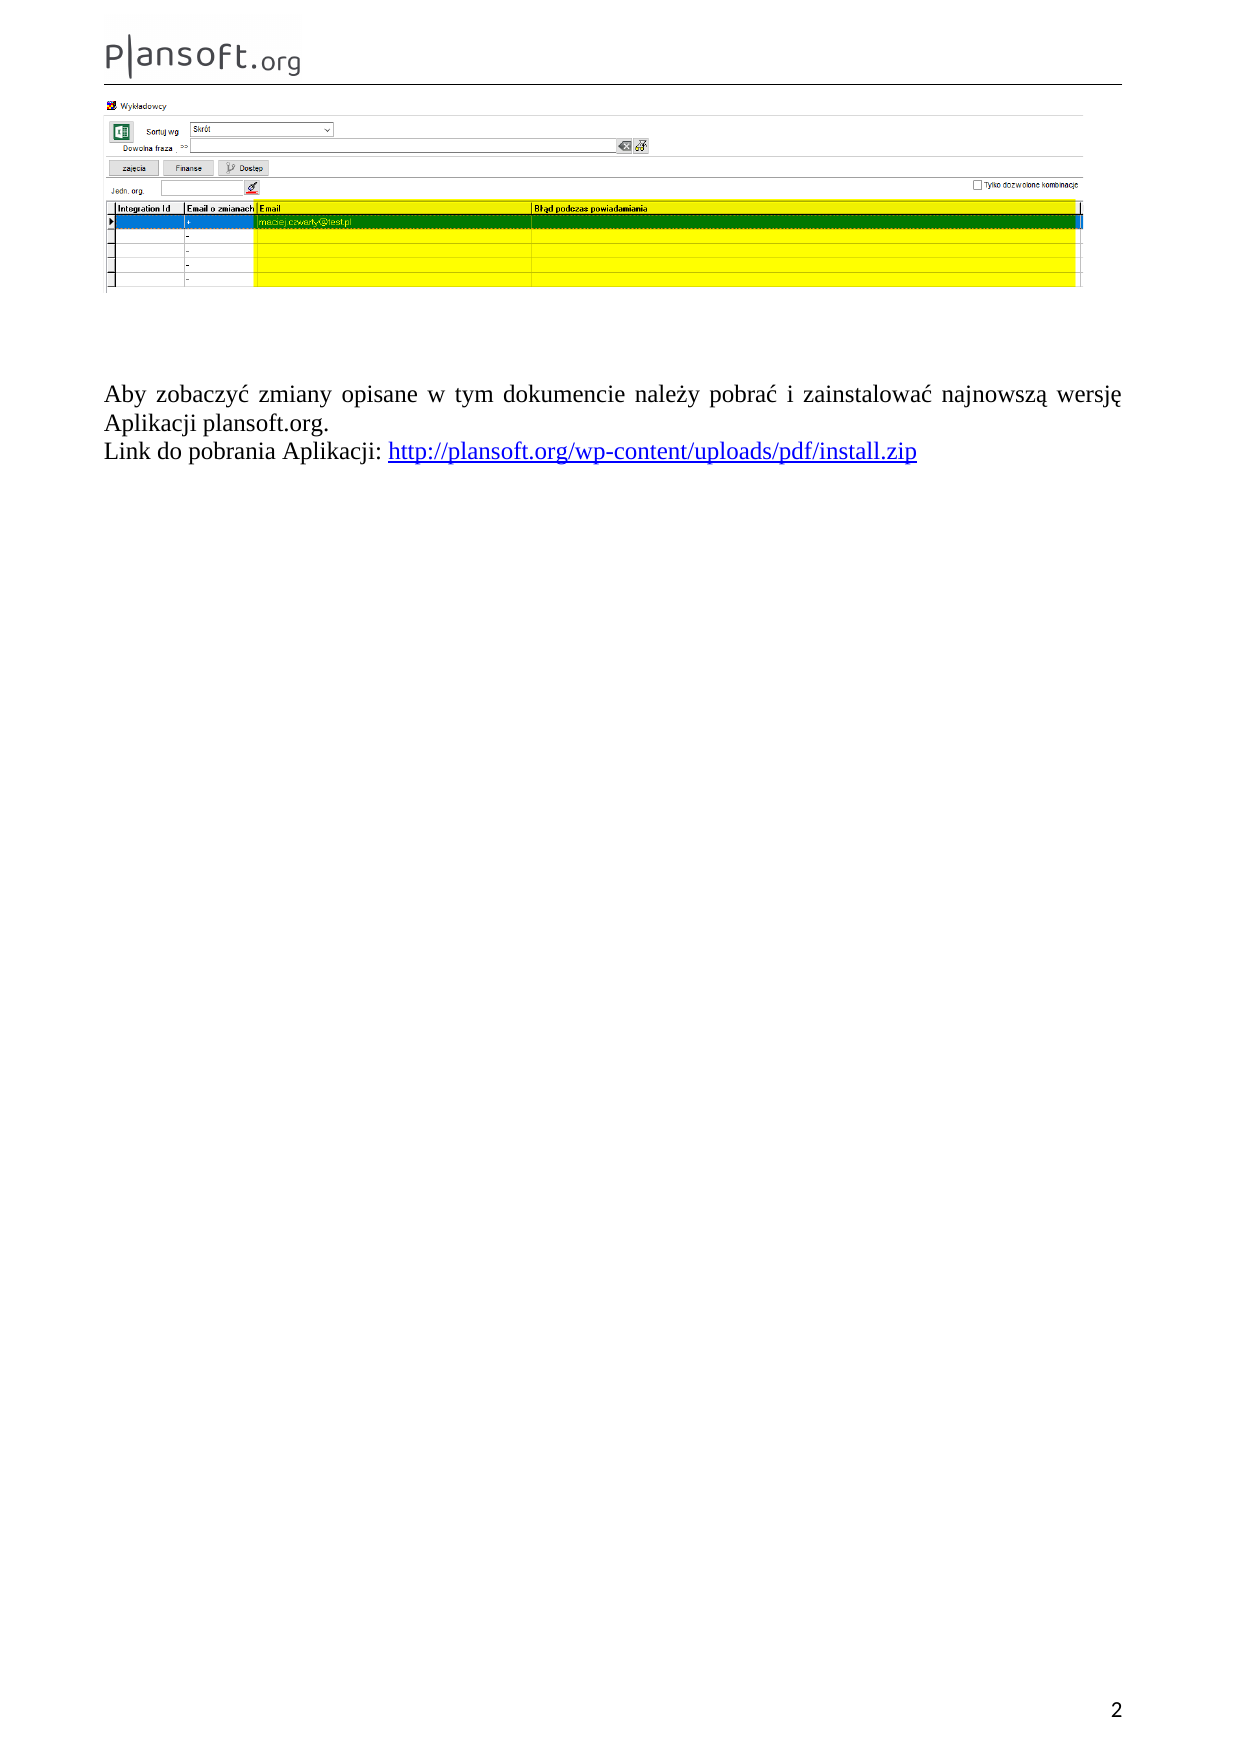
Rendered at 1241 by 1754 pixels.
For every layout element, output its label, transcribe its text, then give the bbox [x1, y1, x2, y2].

picture [103, 99, 1084, 293]
text Link do pobrania Aplikacji: http://plansoft.org/wp-content/uploads/pdf/install.zip [103, 436, 1122, 465]
picture [103, 14, 303, 82]
text Aby zobaczyć zmiany opisane w tym dokumencie należy pobrać i zainstalować najnowszą wersję Aplikacji plansoft.org. [103, 379, 1122, 436]
